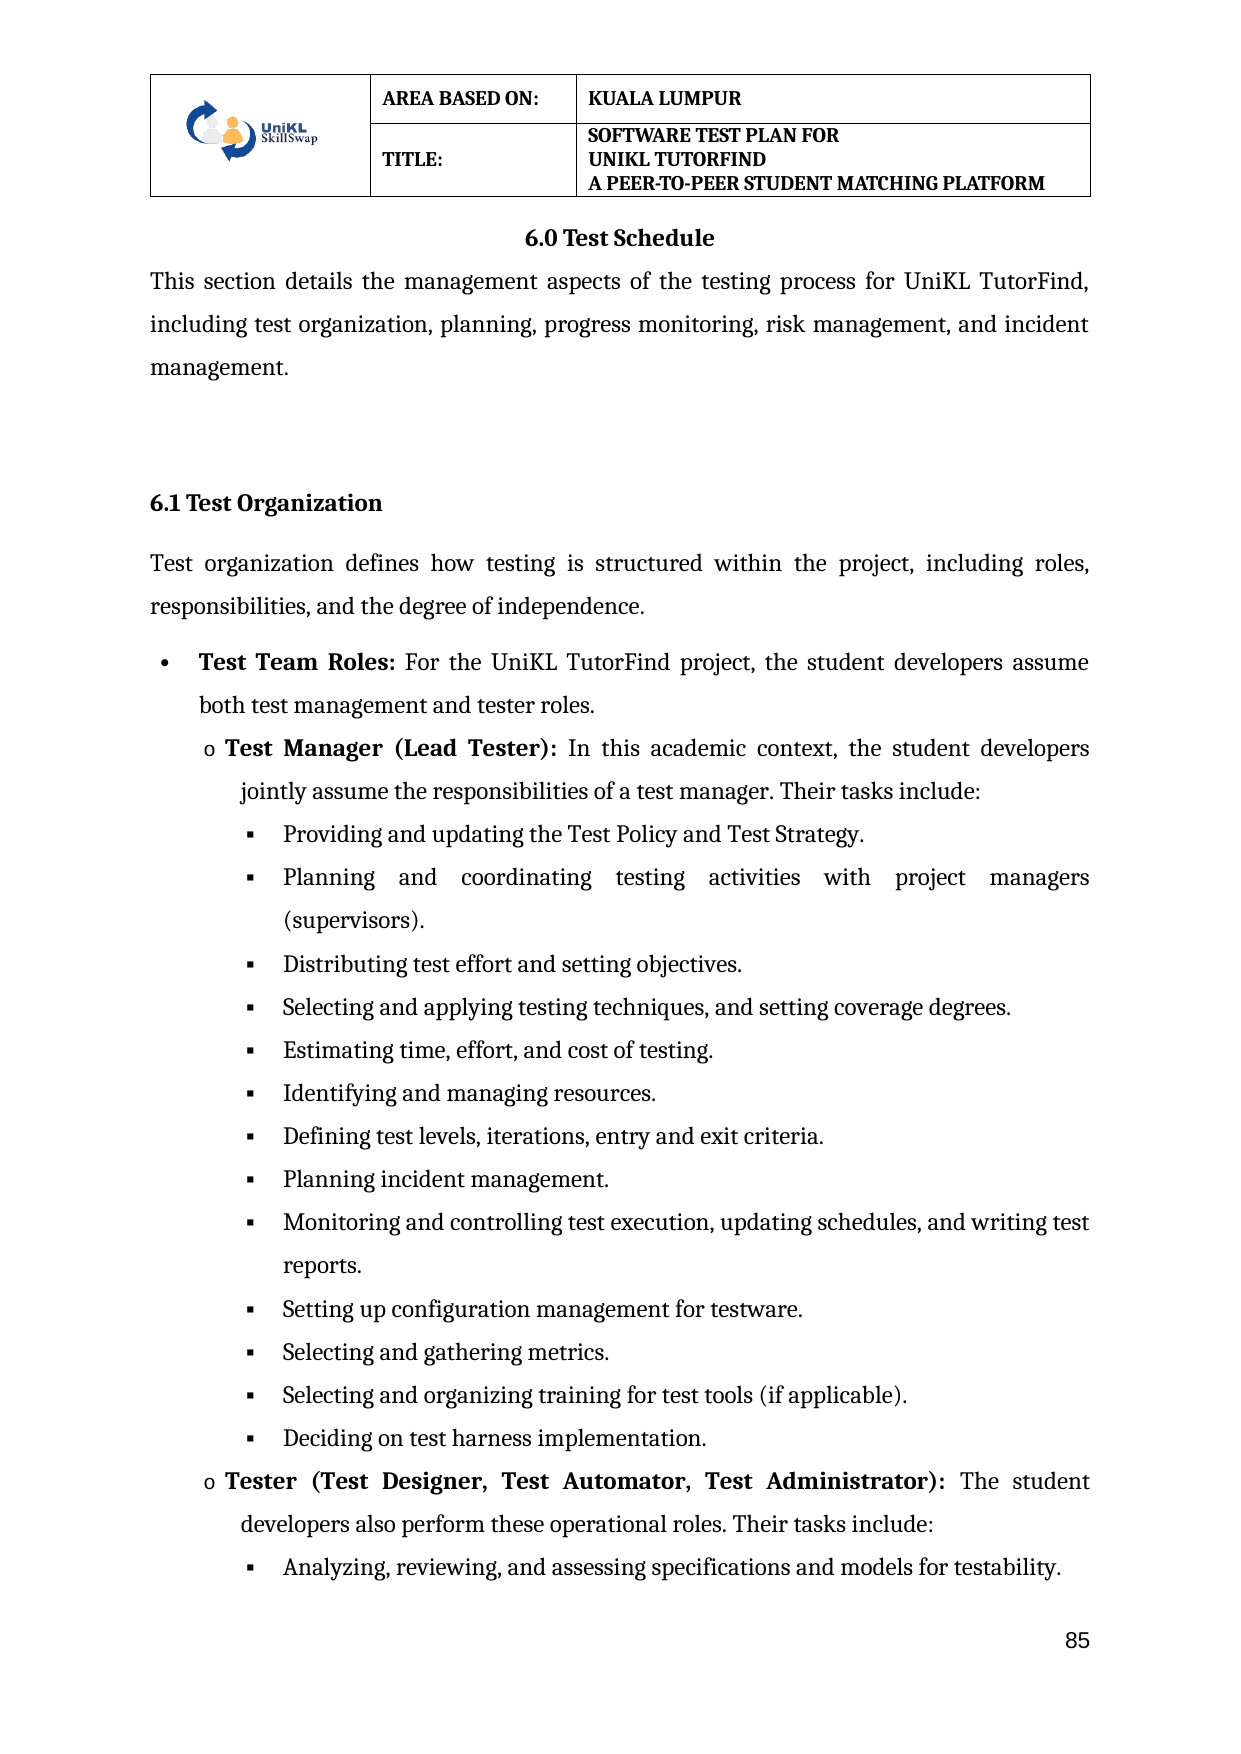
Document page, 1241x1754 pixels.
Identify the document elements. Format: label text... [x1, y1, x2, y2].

list Test Team Roles: For the UniKL TutorFind project, the student developers assume both test management and tester roles. [161, 648, 1090, 719]
list Selecting and applying testing techniques, and setting coverage degrees. [245, 993, 1090, 1021]
list Monitoring and controlling test execution, updating schedules, and writing test reports. [245, 1208, 1090, 1280]
list Selecting and organizing training for test tools (if applicable). [245, 1381, 1090, 1409]
list Selecting and gathering metrics. [245, 1338, 1090, 1366]
list Analyzing, reviewing, and assessing specifications and models for testability. [245, 1553, 1090, 1582]
list Planning and coordinating testing activities with project managers (supervisors). [245, 863, 1090, 935]
list Test Manager (Lead Tester): In this academic context, the student developers jointly assume the responsibilities of a test manager. Their tasks include: [203, 734, 1090, 806]
list Identifying and managing resources. [245, 1079, 1090, 1108]
list Estimating time, effort, and cost of testing. [245, 1036, 1090, 1064]
picture [160, 90, 335, 192]
list Setting up configuration management for testware. [245, 1294, 1090, 1323]
subtitle 6.1 Test Organization [150, 489, 1090, 518]
text This section details the management aspects of the testing process for UniKL TutorFind, including test organization, planning, progress monitoring, risk management, and incident management. [150, 267, 1090, 382]
list Deciding on test harness implementation. [245, 1424, 1090, 1453]
list Defining test levels, iterations, entry and exit criteria. [245, 1122, 1090, 1151]
subtitle 6.0 Test Schedule [150, 223, 1090, 252]
list Tester (Test Designer, Test Automator, Test Administrator): The student developers also perform these operational roles. Their tasks include: [203, 1467, 1090, 1539]
list Providing and updating the Test Policy and Test Strategy. [245, 820, 1090, 849]
list Planning incident management. [245, 1165, 1090, 1194]
text Test organization defines how testing is structured within the project, including roles, responsibilities, and the degree of independence. [150, 549, 1090, 621]
list Distributing test effort and setting objectives. [245, 949, 1090, 978]
